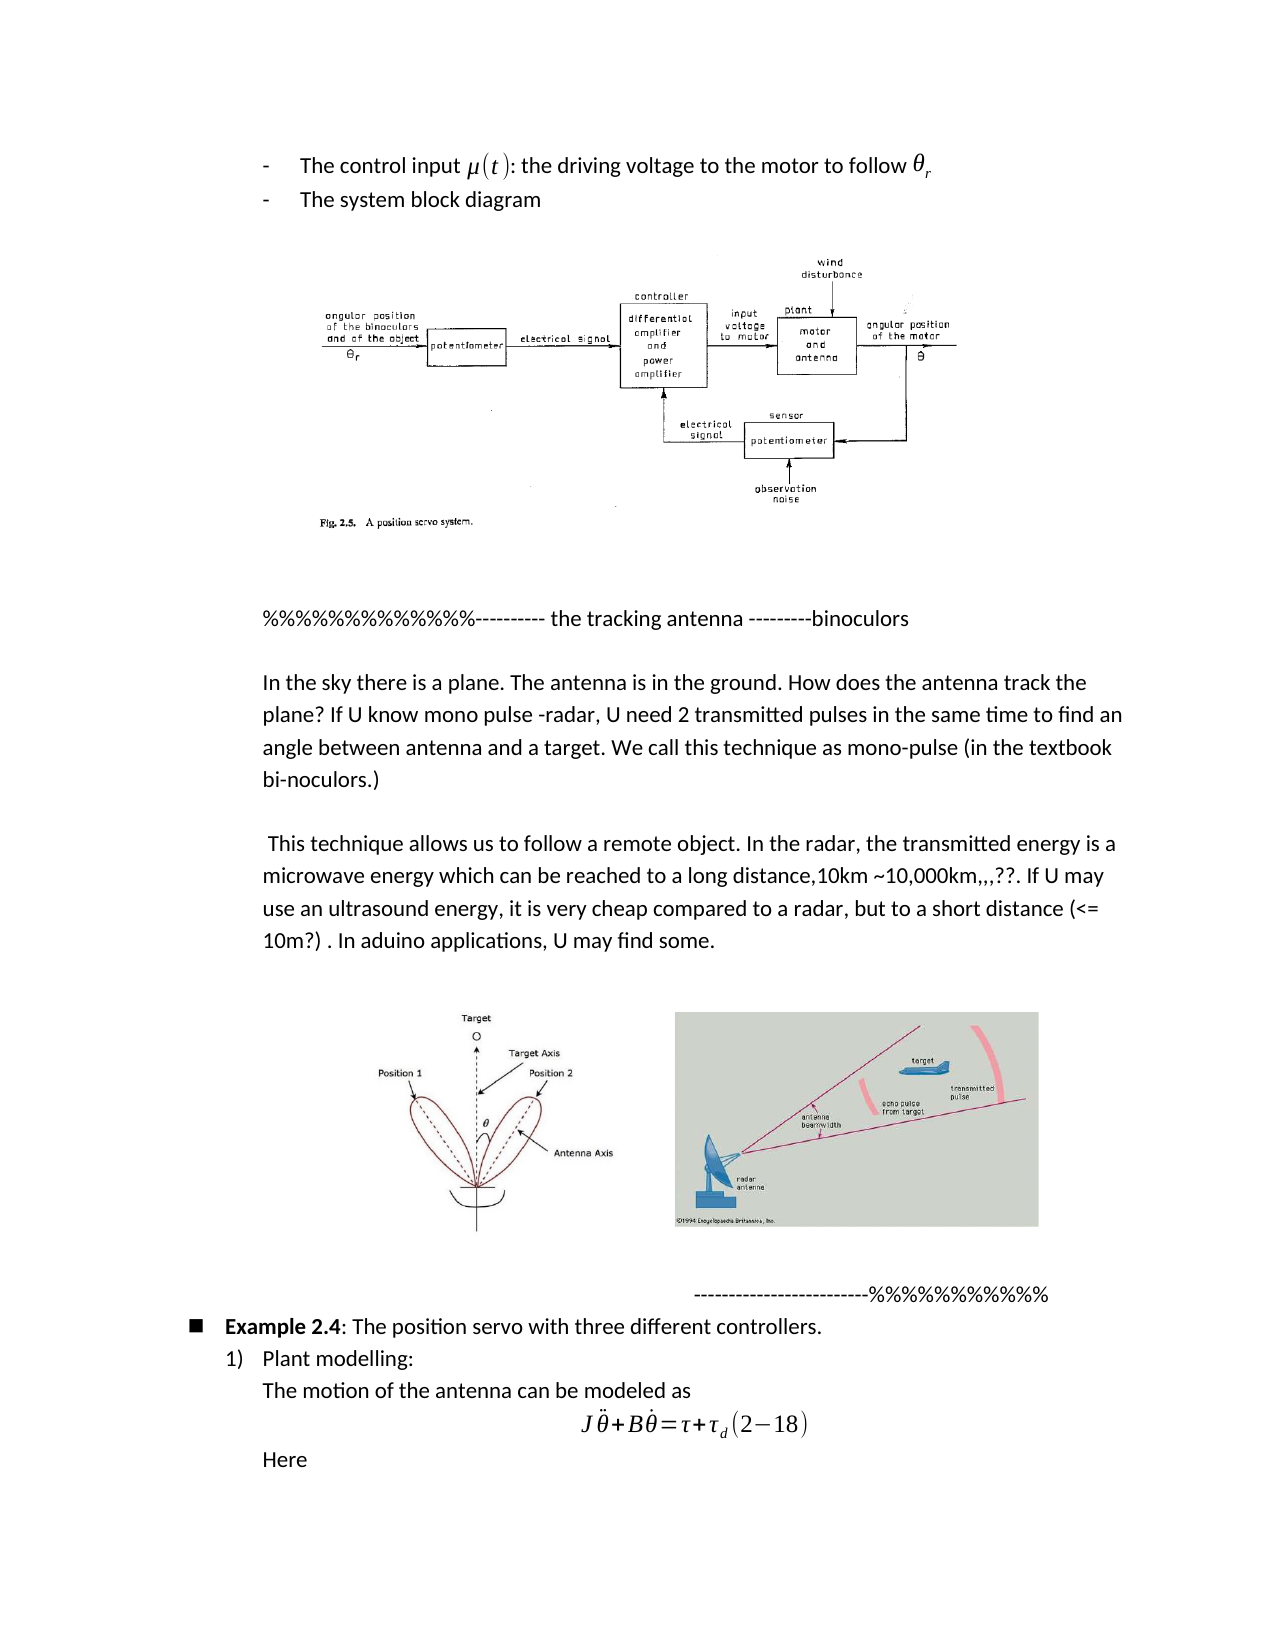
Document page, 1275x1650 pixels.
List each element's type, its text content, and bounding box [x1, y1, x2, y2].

list -------------------------%%%%%%%%%%% [225, 1280, 1125, 1308]
list The control input : the driving voltage to the motor to follow [262, 150, 1125, 181]
picture [366, 1011, 628, 1236]
list Example 2.4: The position servo with three different controllers. [187, 1312, 1125, 1340]
list The motion of the antenna can be modeled as [262, 1376, 1125, 1404]
list Here [262, 1446, 1125, 1474]
picture [674, 1012, 1039, 1227]
list Plant modelling: [225, 1344, 1125, 1372]
list %%%%%%%%%%%%%---------- the tracking antenna ---------binoculors [262, 604, 1125, 632]
list This technique allows us to follow a remote object. In the radar, the transmitted energy is a microwave energy which can be reached to a long distance,10km ~10,000km,,,??. If U may use an ultrasound energy, it is very cheap compared to a radar, but to a short distance (<= 10m?) . In aduino applications, U may find some. [262, 829, 1125, 954]
list The system block diagram [262, 186, 1125, 213]
list In the sky there is a plane. The antenna is in the ground. How does the antenna track the plane? If U know mono pulse -radar, U need 2 transmitted pulses in the same time to find an angle between antenna and a target. We call this technique as mono-pulse (in the textbook bi-noculors.) [262, 668, 1125, 793]
picture [308, 246, 967, 530]
